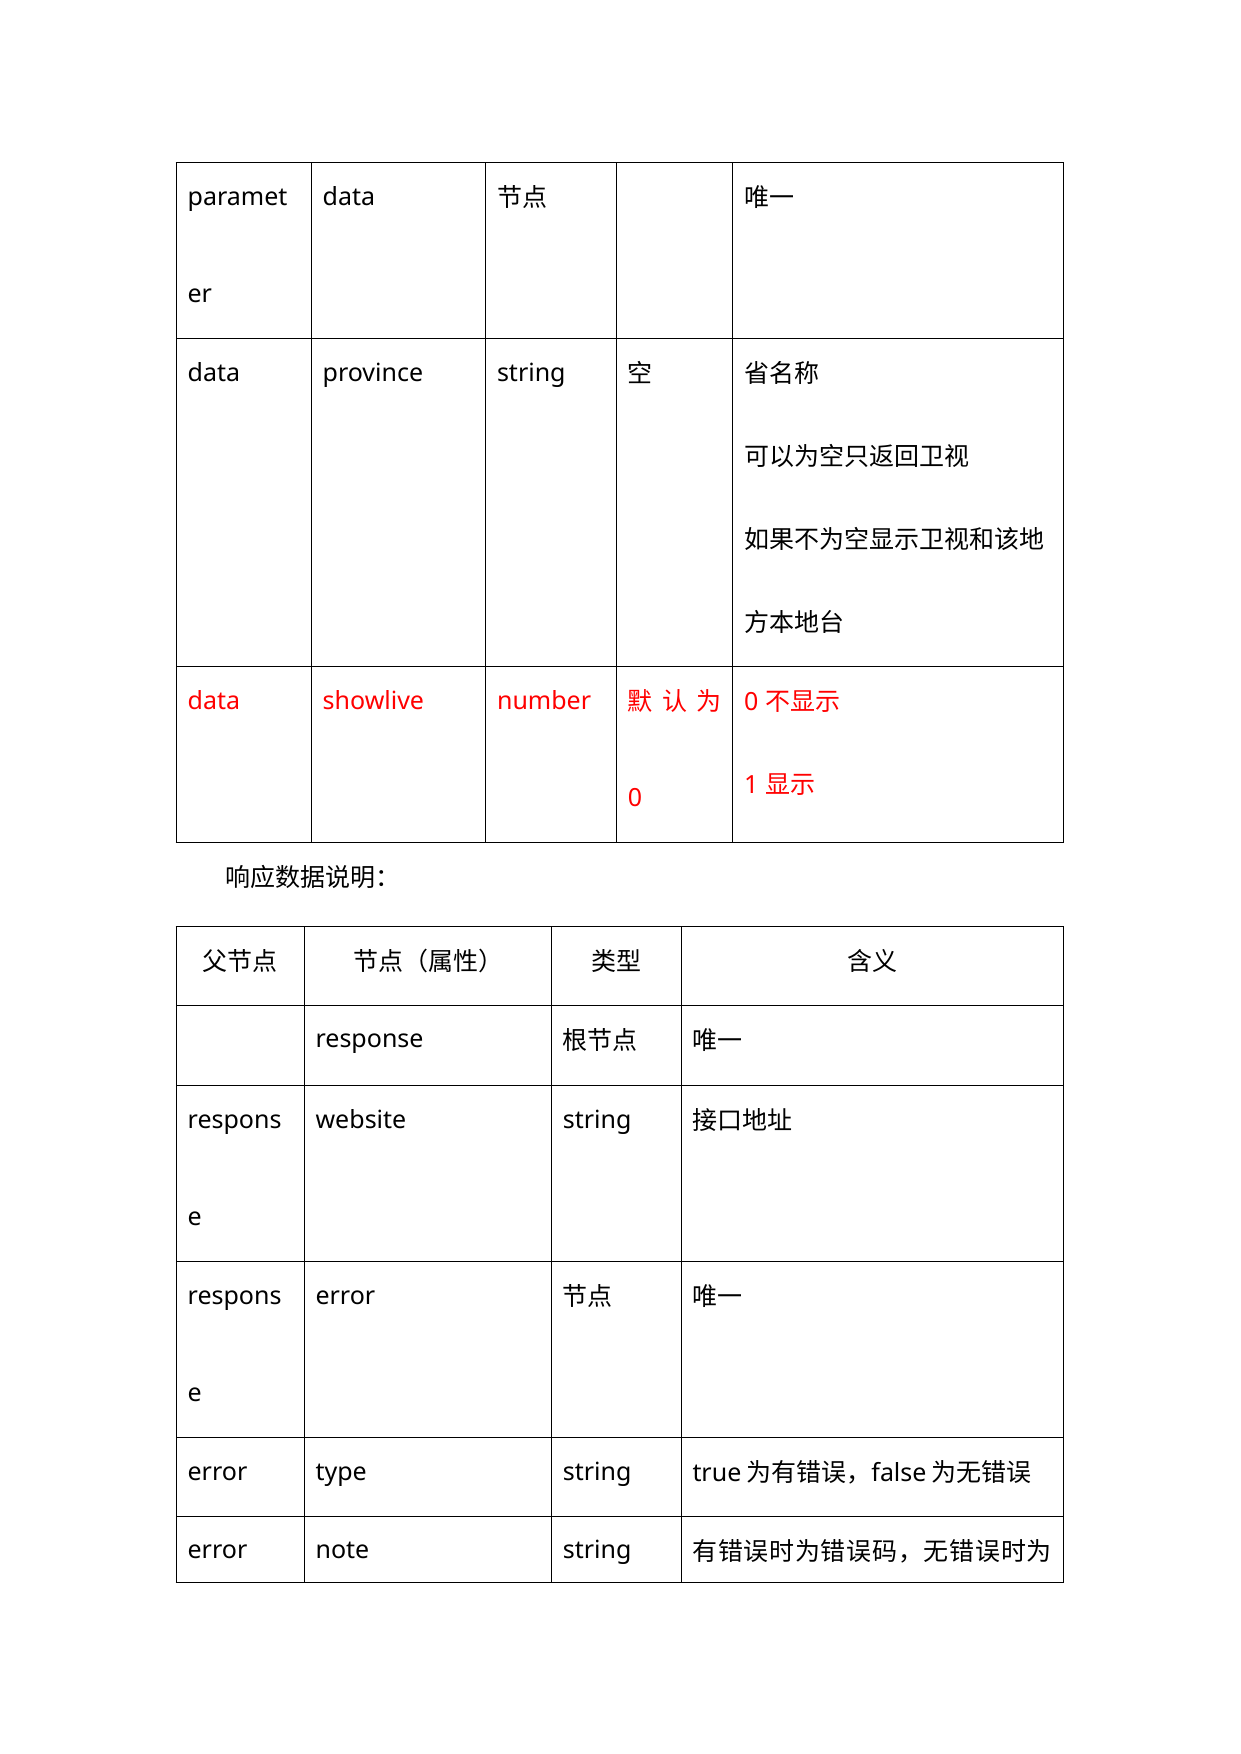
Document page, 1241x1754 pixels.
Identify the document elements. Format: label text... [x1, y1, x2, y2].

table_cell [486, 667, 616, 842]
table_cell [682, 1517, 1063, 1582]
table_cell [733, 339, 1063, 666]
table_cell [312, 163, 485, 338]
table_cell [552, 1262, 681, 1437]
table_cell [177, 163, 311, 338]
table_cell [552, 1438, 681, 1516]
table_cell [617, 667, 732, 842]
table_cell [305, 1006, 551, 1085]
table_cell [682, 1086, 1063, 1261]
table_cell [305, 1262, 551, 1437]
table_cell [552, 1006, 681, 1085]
text 响应数据说明： [225, 843, 1053, 908]
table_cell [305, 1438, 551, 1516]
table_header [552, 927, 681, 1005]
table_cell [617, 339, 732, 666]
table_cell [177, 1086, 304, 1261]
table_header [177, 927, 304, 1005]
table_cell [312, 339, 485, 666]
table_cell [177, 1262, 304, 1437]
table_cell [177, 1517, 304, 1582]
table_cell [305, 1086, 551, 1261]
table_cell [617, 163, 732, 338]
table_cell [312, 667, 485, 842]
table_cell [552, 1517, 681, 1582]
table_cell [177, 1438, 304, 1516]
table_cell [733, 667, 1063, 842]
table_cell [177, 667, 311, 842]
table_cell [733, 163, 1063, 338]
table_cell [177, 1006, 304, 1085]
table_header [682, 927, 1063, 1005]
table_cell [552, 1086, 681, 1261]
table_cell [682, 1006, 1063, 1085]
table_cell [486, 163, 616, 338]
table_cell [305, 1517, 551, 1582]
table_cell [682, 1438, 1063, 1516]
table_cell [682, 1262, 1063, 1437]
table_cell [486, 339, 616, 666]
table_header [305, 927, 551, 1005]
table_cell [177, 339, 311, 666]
